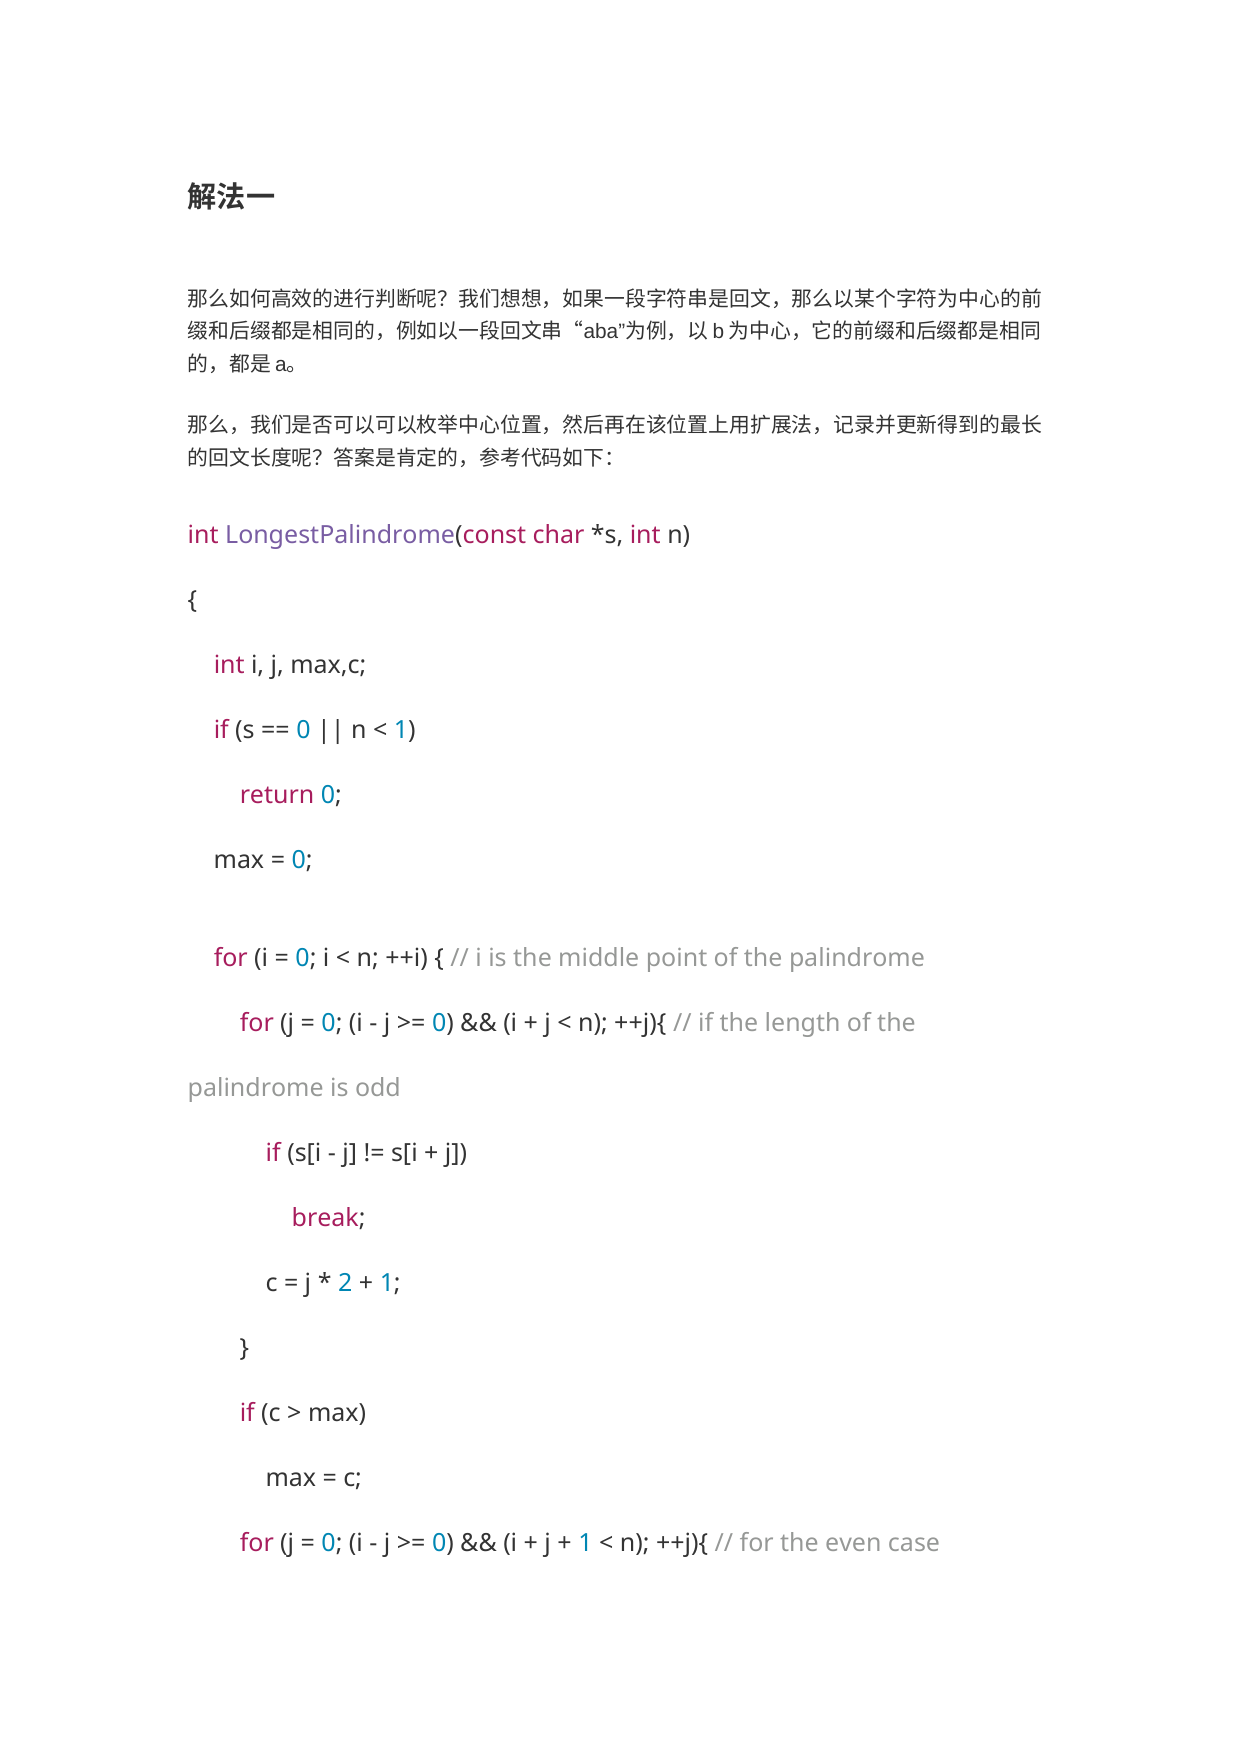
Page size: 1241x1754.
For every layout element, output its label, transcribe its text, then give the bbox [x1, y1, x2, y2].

text if (s[i - j] != s[i + j]) [187, 1119, 1053, 1184]
text for (j = 0; (i - j >= 0) && (i + j + 1 < n); ++j){ // for the even case [187, 1509, 1053, 1574]
text 那么如何高效的进行判断呢？我们想想，如果一段字符串是回文，那么以某个字符为中心的前缀和后缀都是相同的，例如以一段回文串“aba”为例，以b为中心，它的前缀和后缀都是相同的，都是a。 [187, 281, 1053, 378]
text } [187, 1314, 1053, 1379]
text break; [187, 1184, 1053, 1249]
text max = 0; [187, 827, 1053, 892]
subtitle 解法一 [187, 162, 1053, 227]
text if (c > max) [187, 1379, 1053, 1444]
text for (i = 0; i < n; ++i) { // i is the middle point of the palindrome [187, 924, 1053, 989]
text int i, j, max,c; [187, 632, 1053, 697]
text int LongestPalindrome(const char *s, int n) [187, 502, 1053, 567]
text c = j * 2 + 1; [187, 1249, 1053, 1314]
text max = c; [187, 1444, 1053, 1509]
text 那么，我们是否可以可以枚举中心位置，然后再在该位置上用扩展法，记录并更新得到的最长的回文长度呢？答案是肯定的，参考代码如下： [187, 407, 1053, 472]
text return 0; [187, 762, 1053, 827]
text for (j = 0; (i - j >= 0) && (i + j < n); ++j){ // if the length of the palindrome is odd [187, 989, 1053, 1119]
text { [187, 567, 1053, 632]
text if (s == 0 || n < 1) [187, 697, 1053, 762]
